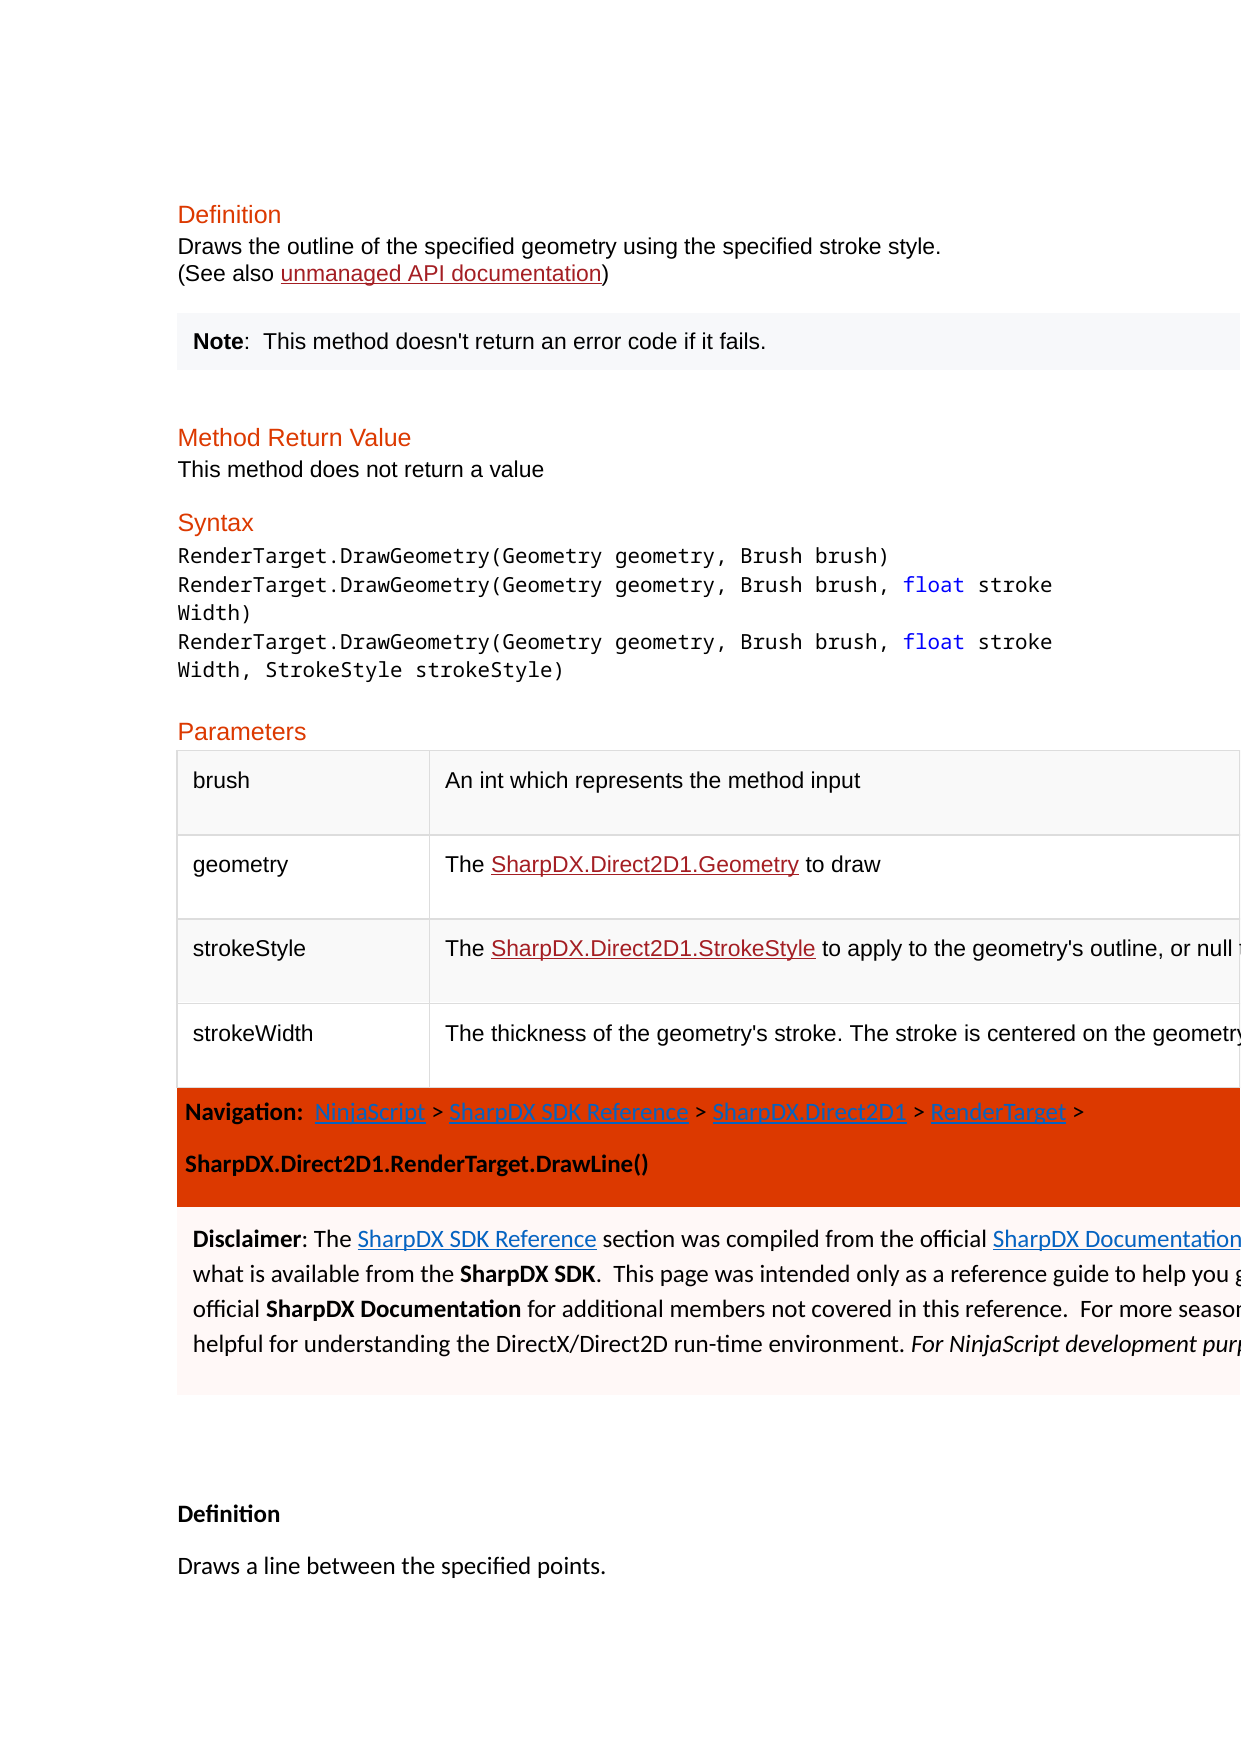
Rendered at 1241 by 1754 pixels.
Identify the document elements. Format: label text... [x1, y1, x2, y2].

subtitle Definition [177, 200, 1063, 229]
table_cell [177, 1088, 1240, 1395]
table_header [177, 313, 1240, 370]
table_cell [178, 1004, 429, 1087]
text This method does not return a value [177, 456, 1063, 482]
text Draws the outline of the specified geometry using the specified stroke style. [177, 233, 1063, 260]
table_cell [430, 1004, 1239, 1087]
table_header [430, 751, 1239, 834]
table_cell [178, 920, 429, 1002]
subtitle Syntax [177, 508, 1063, 537]
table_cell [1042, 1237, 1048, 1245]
subtitle Method Return Value [177, 423, 1063, 451]
text Definition [177, 1498, 1063, 1529]
text Draws a line between the specified points. [177, 1550, 1063, 1580]
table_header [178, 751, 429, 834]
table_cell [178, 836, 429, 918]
subtitle Parameters [177, 684, 1063, 745]
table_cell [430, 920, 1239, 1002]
text (See also unmanaged API documentation) [177, 260, 1063, 286]
text RenderTarget.DrawGeometry(Geometry geometry, Brush brush) RenderTarget.DrawGeometry(Geometry geometry, Brush brush, float strokeWidth) RenderTarget.DrawGeometry(Geometry geometry, Brush brush, float strokeWidth, StrokeStyle strokeStyle) [177, 541, 1063, 684]
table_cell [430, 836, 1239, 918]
